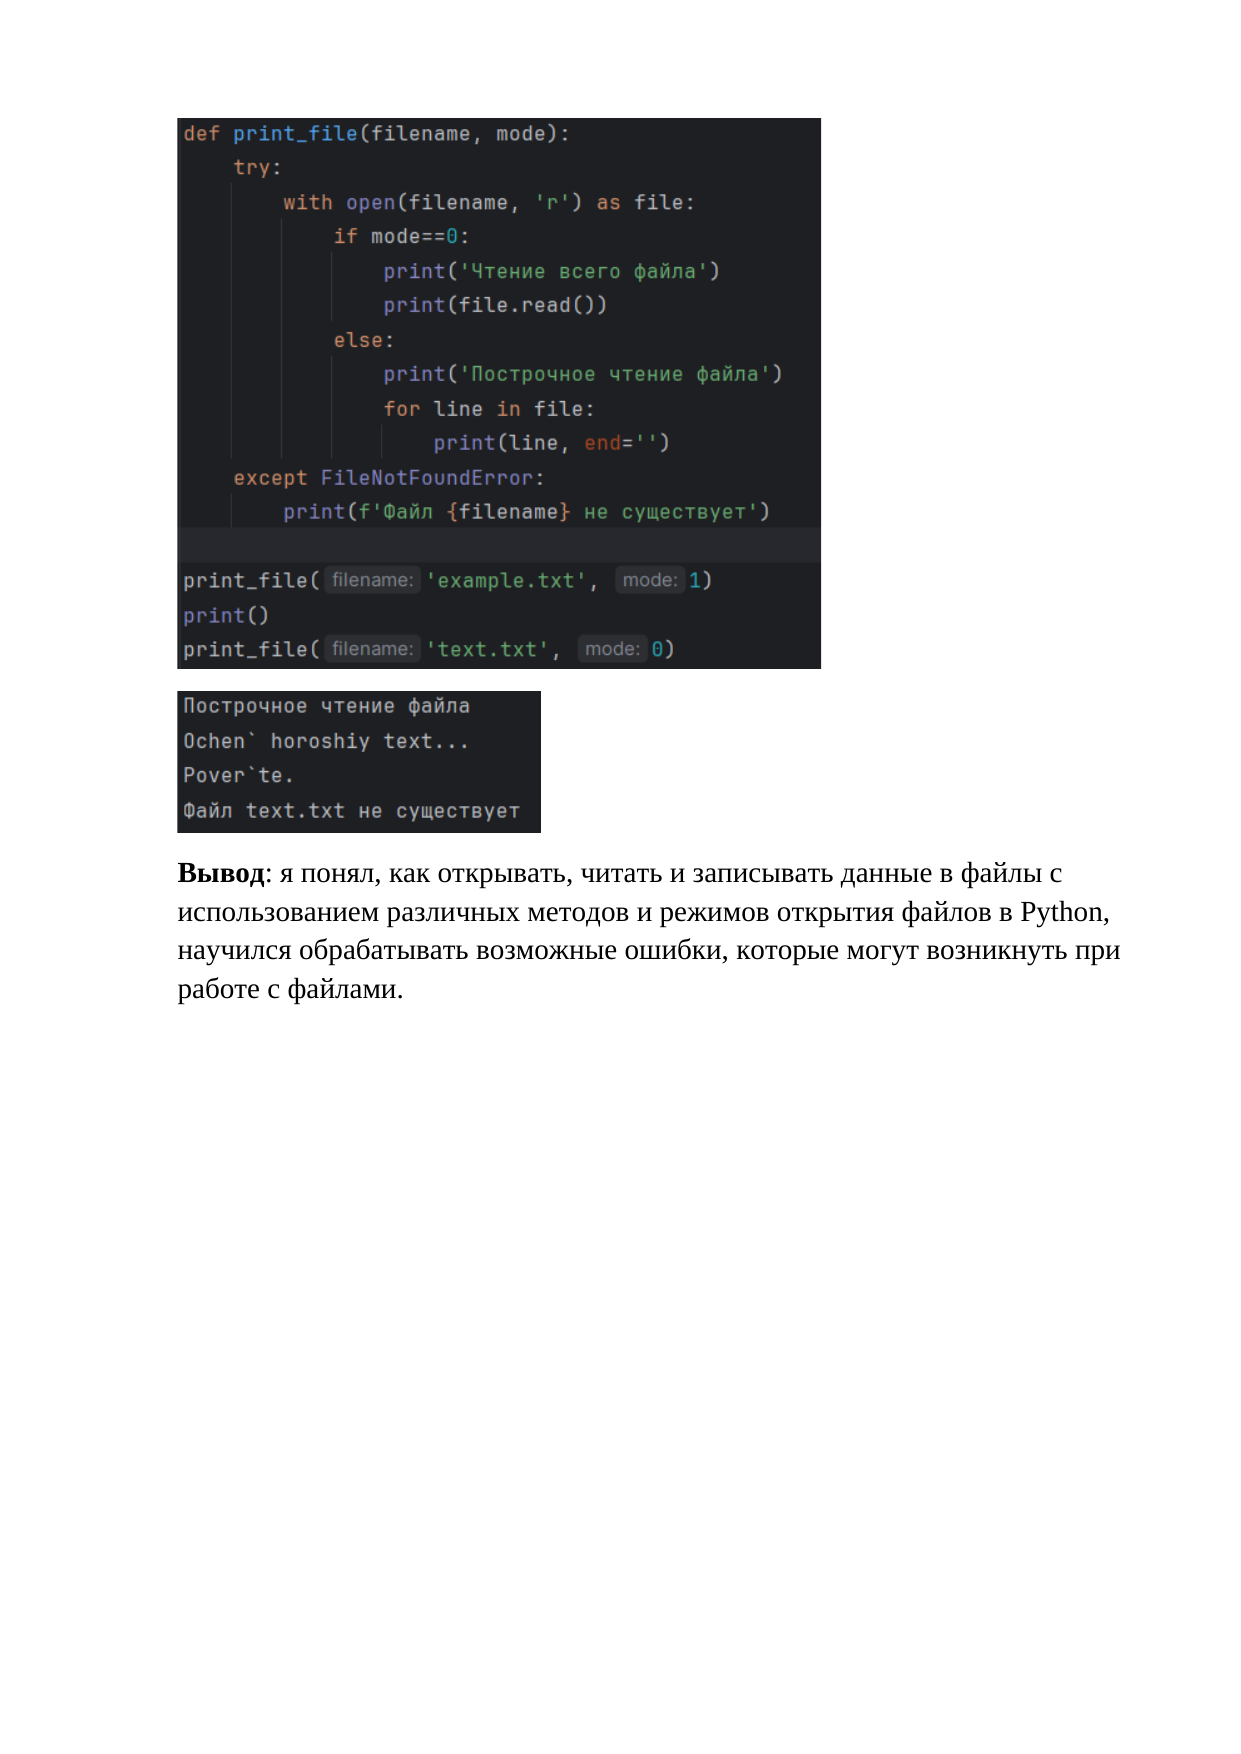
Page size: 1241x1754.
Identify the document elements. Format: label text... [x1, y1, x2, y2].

picture [177, 691, 541, 833]
text Вывод: я понял, как открывать, читать и записывать данные в файлы с использованием различных методов и режимов открытия файлов в Python, научился обрабатывать возможные ошибки, которые могут возникнуть при работе с файлами. [177, 855, 1152, 1004]
picture [177, 118, 822, 669]
